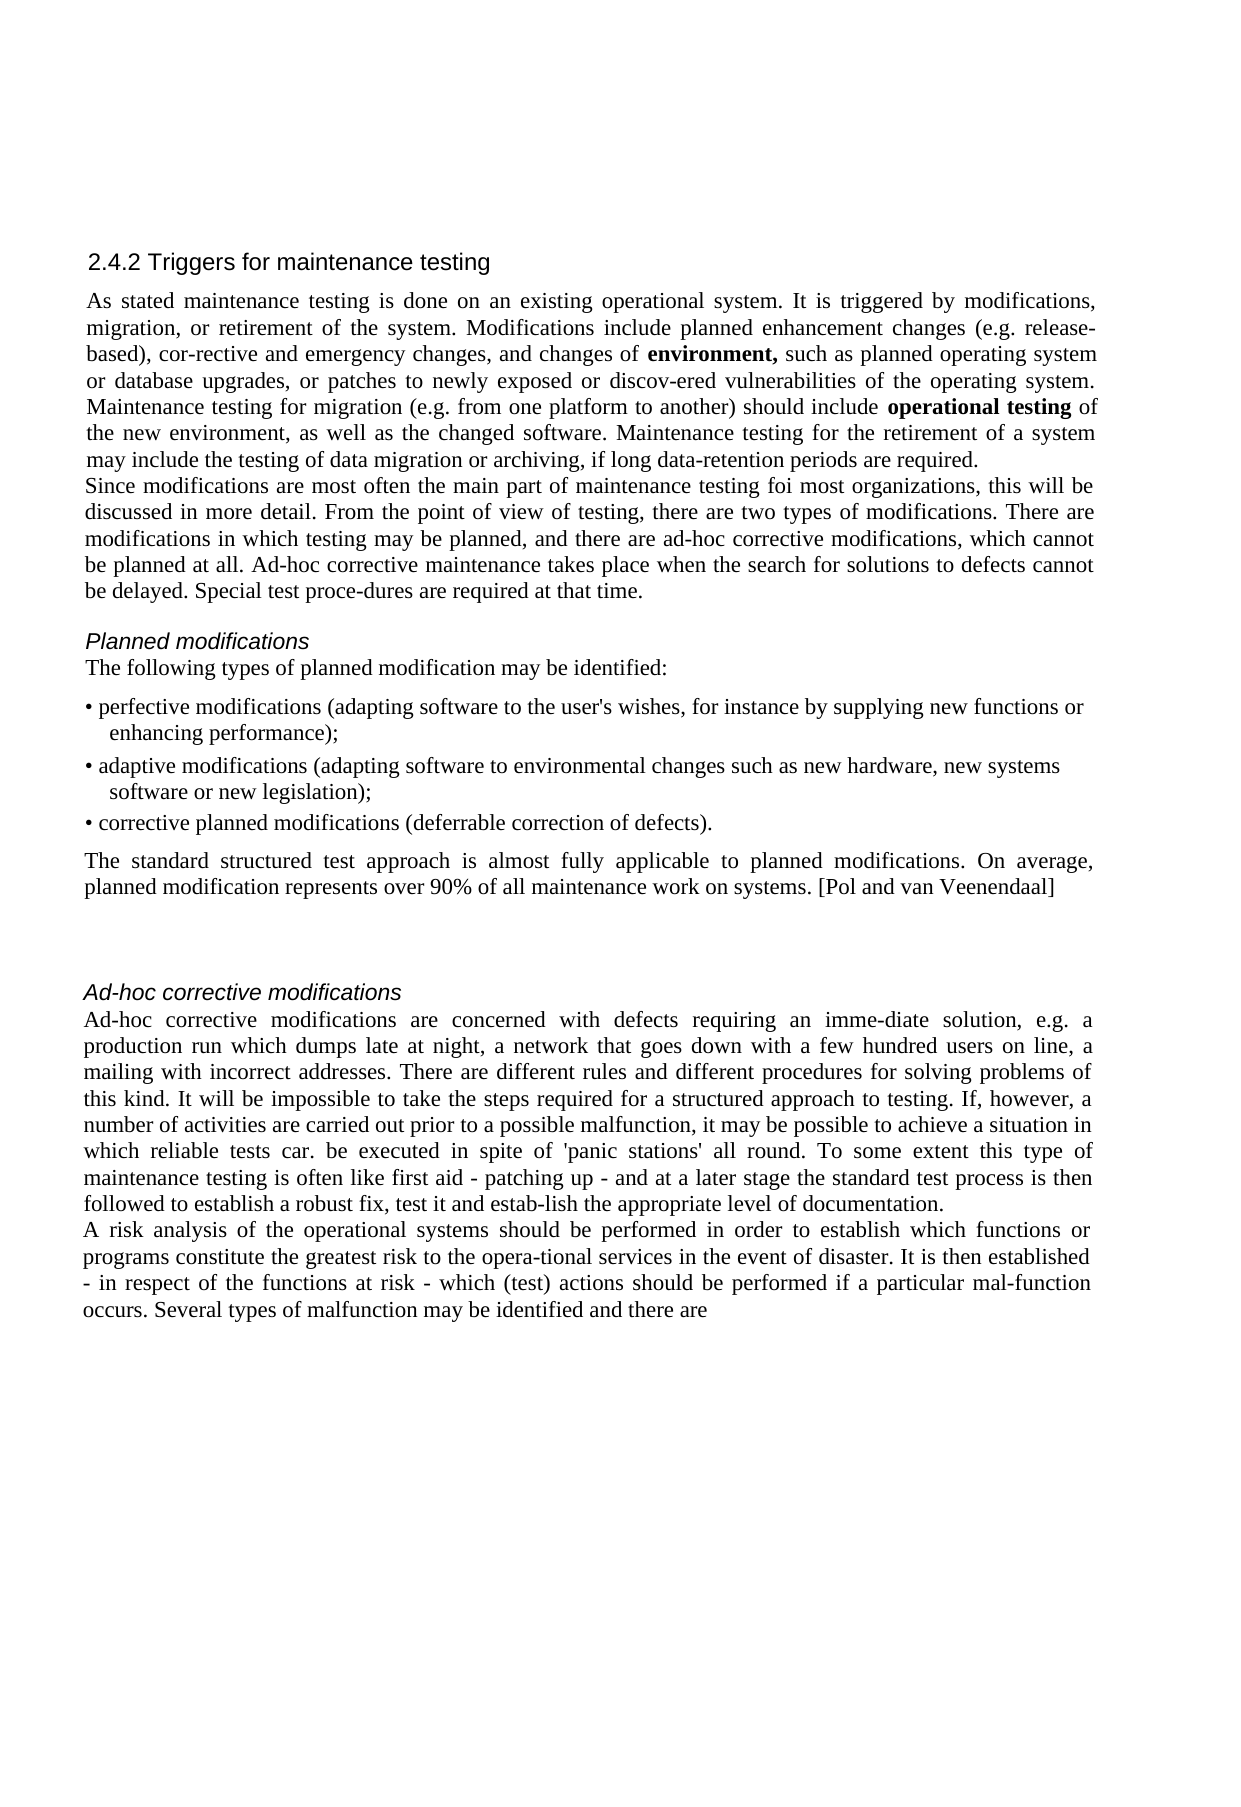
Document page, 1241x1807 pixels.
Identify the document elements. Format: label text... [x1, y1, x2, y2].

text • adaptive modifications (adapting software to environmental changes such as new hardware, new systems software or new legislation); [84, 752, 1098, 804]
text 2.4.2 Triggers for maintenance testing [88, 248, 1098, 276]
text As stated maintenance testing is done on an existing operational system. It is triggered by modifications, migration, or retirement of the system. Modifications include planned enhancement changes (e.g. release-based), cor-rective and emergency changes, and changes of environment, such as planned operating system or database upgrades, or patches to newly exposed or discov-ered vulnerabilities of the operating system. Maintenance testing for migration (e.g. from one platform to another) should include operational testing of the new environment, as well as the changed software. Maintenance testing for the retirement of a system may include the testing of data migration or archiving, if long data-retention periods are required. [86, 288, 1098, 472]
text The following types of planned modification may be identified: [85, 654, 1098, 681]
text A risk analysis of the operational systems should be performed in order to establish which functions or programs constitute the greatest risk to the opera-tional services in the event of disaster. It is then established - in respect of the functions at risk - which (test) actions should be performed if a particular mal-function occurs. Several types of malfunction may be identified and there are [83, 1217, 1093, 1322]
text Ad-hoc corrective modifications [83, 979, 1098, 1006]
text Since modifications are most often the main part of maintenance testing foi most organizations, this will be discussed in more detail. From the point of view of testing, there are two types of modifications. There are modifications in which testing may be planned, and there are ad-hoc corrective modifications, which cannot be planned at all. Ad-hoc corrective maintenance takes place when the search for solutions to defects cannot be delayed. Special test proce-dures are required at that time. [84, 472, 1096, 604]
text Ad-hoc corrective modifications are concerned with defects requiring an imme-diate solution, e.g. a production run which dumps late at night, a network that goes down with a few hundred users on line, a mailing with incorrect addresses. There are different rules and different procedures for solving problems of this kind. It will be impossible to take the steps required for a structured approach to testing. If, however, a number of activities are carried out prior to a possible malfunction, it may be possible to achieve a situation in which reliable tests car. be executed in spite of 'panic stations' all round. To some extent this type of maintenance testing is often like first aid - patching up - and at a later stage the standard test process is then followed to establish a robust fix, test it and estab-lish the appropriate level of documentation. [83, 1006, 1094, 1217]
text • corrective planned modifications (deferrable correction of defects). [84, 809, 1098, 836]
text The standard structured test approach is almost fully applicable to planned modifications. On average, planned modification represents over 90% of all maintenance work on systems. [Pol and van Veenendaal] [84, 847, 1095, 900]
text Planned modifications [85, 628, 1098, 654]
text • perfective modifications (adapting software to the user's wishes, for instance by supplying new functions or enhancing performance); [84, 693, 1098, 746]
